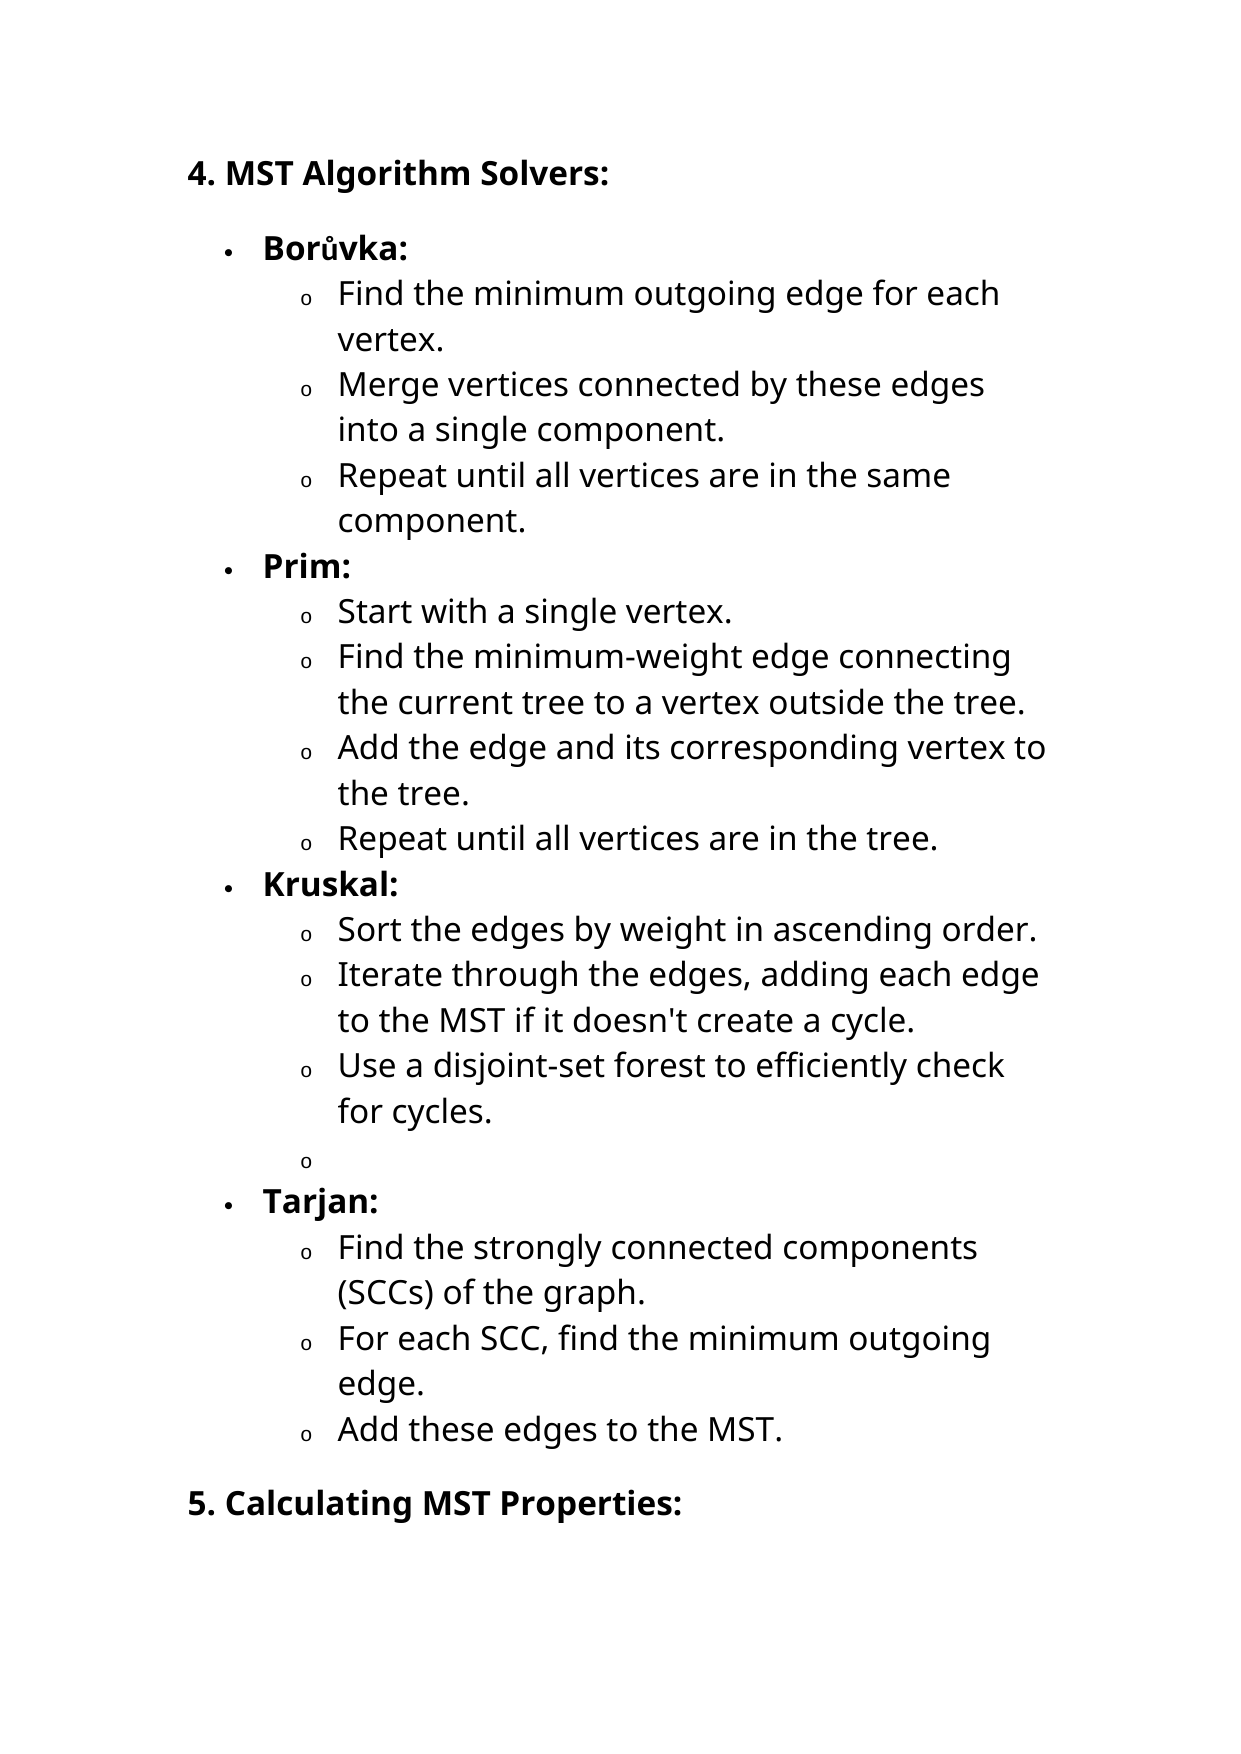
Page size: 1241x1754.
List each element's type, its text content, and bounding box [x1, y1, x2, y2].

text 4. MST Algorithm Solvers: [187, 150, 1053, 195]
list Add these edges to the MST. [300, 1405, 1053, 1451]
list Kruskal: [225, 860, 1053, 906]
list Find the strongly connected components (SCCs) of the graph. [300, 1224, 1053, 1314]
list Repeat until all vertices are in the same component. [300, 452, 1053, 542]
list Sort the edges by weight in ascending order. [300, 906, 1053, 951]
list Use a disjoint-set forest to efficiently check for cycles. [300, 1042, 1053, 1133]
list Find the minimum-weight edge connecting the current tree to a vertex outside the tree. [300, 633, 1053, 724]
list Iterate through the edges, adding each edge to the MST if it doesn't create a cycle. [300, 951, 1053, 1042]
list Merge vertices connected by these edges into a single component. [300, 361, 1053, 452]
text 5. Calculating MST Properties: [187, 1480, 1053, 1525]
list Borůvka: [225, 224, 1053, 270]
list Prim: [225, 542, 1053, 588]
list Add the edge and its corresponding vertex to the tree. [300, 724, 1053, 815]
list Tarjan: [225, 1178, 1053, 1224]
list Find the minimum outgoing edge for each vertex. [300, 270, 1053, 361]
list For each SCC, find the minimum outgoing edge. [300, 1314, 1053, 1405]
list Start with a single vertex. [300, 588, 1053, 633]
list Repeat until all vertices are in the tree. [300, 815, 1053, 860]
